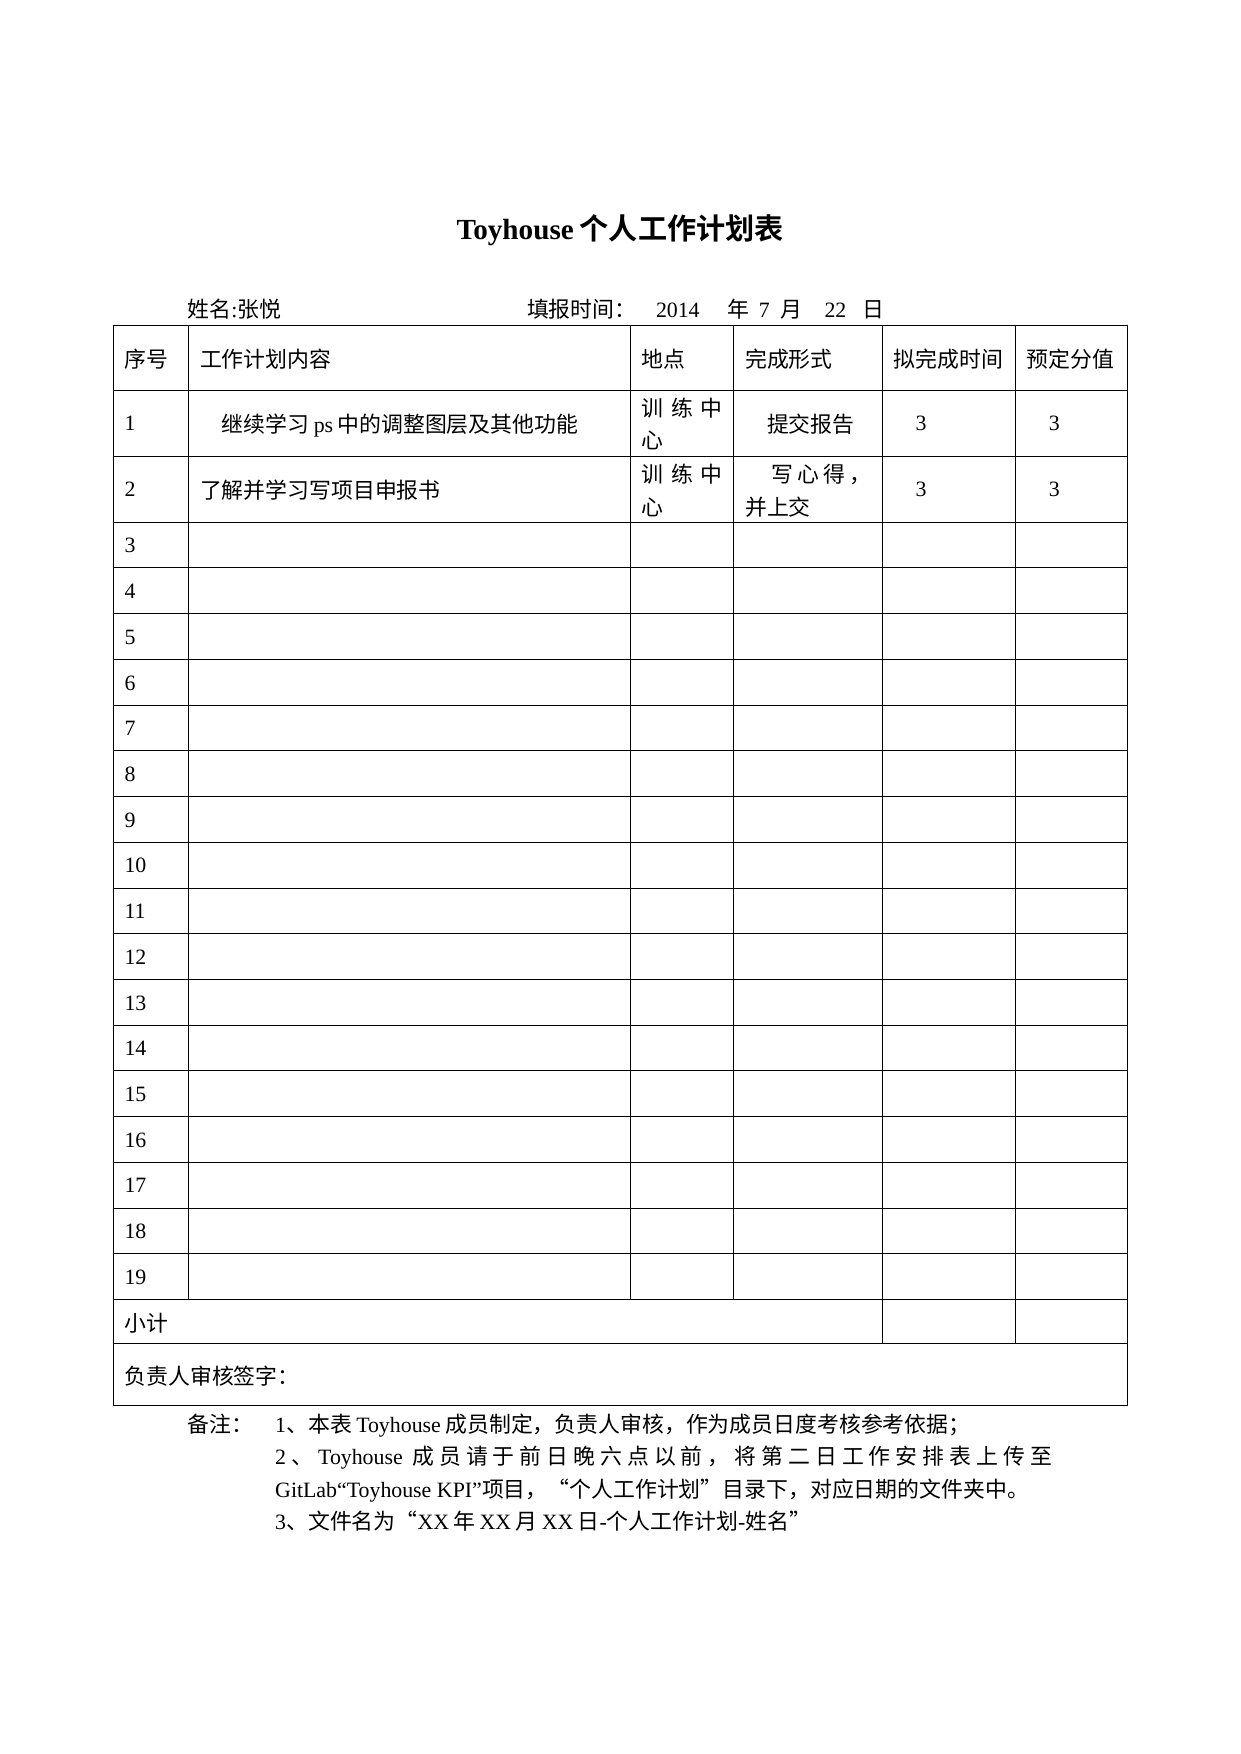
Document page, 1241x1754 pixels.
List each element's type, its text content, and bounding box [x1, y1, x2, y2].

table_cell [631, 1209, 733, 1253]
table_cell [883, 934, 1015, 979]
table_cell [1016, 1254, 1127, 1299]
table_cell [189, 1071, 630, 1116]
table_cell 10 [114, 843, 188, 887]
table_cell [189, 980, 630, 1024]
table_cell [1016, 1300, 1127, 1343]
table_cell [1016, 1209, 1127, 1253]
table_cell [189, 1117, 630, 1162]
table_cell 训练中心 [631, 457, 733, 522]
table_cell [883, 1300, 1015, 1343]
table_cell [734, 1071, 882, 1116]
table_cell [734, 1117, 882, 1162]
table_cell [734, 1163, 882, 1207]
table_cell 3 [1016, 391, 1127, 456]
table_cell [1016, 1117, 1127, 1162]
text 3、文件名为“XX年XX月XX日-个人工作计划-姓名” [231, 1504, 1053, 1536]
table_cell [883, 660, 1015, 704]
table_header 预定分值 [1016, 326, 1127, 389]
table_cell [631, 843, 733, 887]
table_cell [189, 523, 630, 567]
table_cell [734, 934, 882, 979]
table_cell [631, 1117, 733, 1162]
table_cell [631, 980, 733, 1024]
table_cell [189, 1026, 630, 1070]
table_cell [883, 1254, 1015, 1299]
table_cell 19 [114, 1254, 188, 1299]
table_cell 12 [114, 934, 188, 979]
table_cell [189, 1163, 630, 1207]
table_cell [1016, 889, 1127, 933]
table_cell [734, 889, 882, 933]
table_cell 7 [114, 706, 188, 750]
table_header 工作计划内容 [189, 326, 630, 389]
table_cell [883, 797, 1015, 842]
table_cell [883, 1117, 1015, 1162]
table_cell [1016, 523, 1127, 567]
table_cell [631, 934, 733, 979]
table_cell 提交报告 [734, 391, 882, 456]
table_cell [631, 1163, 733, 1207]
table_cell [734, 751, 882, 796]
table_cell [189, 660, 630, 704]
table_cell [1016, 934, 1127, 979]
table_cell [631, 706, 733, 750]
table_cell [883, 1026, 1015, 1070]
table_cell [883, 568, 1015, 613]
table_cell 3 [883, 457, 1015, 522]
table_header 地点 [631, 326, 733, 389]
table_cell [631, 568, 733, 613]
table_cell [189, 1209, 630, 1253]
table_cell [189, 1254, 630, 1299]
table_cell 小计 [114, 1300, 882, 1343]
text 姓名:张悦 填报时间： 2014 年 7 月 22 日 [187, 292, 1053, 324]
table_cell [189, 934, 630, 979]
table_cell [1016, 1071, 1127, 1116]
table_cell [631, 660, 733, 704]
table_cell 15 [114, 1071, 188, 1116]
table_cell 6 [114, 660, 188, 704]
table_cell 2 [114, 457, 188, 522]
table_cell 继续学习ps中的调整图层及其他功能 [189, 391, 630, 456]
table_cell [1016, 706, 1127, 750]
table_cell [734, 1209, 882, 1253]
text 2、Toyhouse成员请于前日晚六点以前，将第二日工作安排表上传至GitLab“Toyhouse KPI”项目，“个人工作计划”目录下，对应日期的文件夹中。 [275, 1439, 1053, 1504]
table_header 完成形式 [734, 326, 882, 389]
table_cell 16 [114, 1117, 188, 1162]
table_header 序号 [114, 326, 188, 389]
table_cell 13 [114, 980, 188, 1024]
table_cell [734, 568, 882, 613]
table_cell [189, 843, 630, 887]
table_cell [883, 843, 1015, 887]
table_cell 3 [883, 391, 1015, 456]
table_cell 了解并学习写项目申报书 [189, 457, 630, 522]
table_cell [631, 523, 733, 567]
table_cell 3 [114, 523, 188, 567]
table_header 拟完成时间 [883, 326, 1015, 389]
table_cell 5 [114, 614, 188, 659]
table_cell [883, 1209, 1015, 1253]
table_cell [883, 1071, 1015, 1116]
table_cell 14 [114, 1026, 188, 1070]
text Toyhouse个人工作计划表 [187, 194, 1053, 259]
table_cell 负责人审核签字： [114, 1344, 1127, 1405]
table_cell [631, 751, 733, 796]
table_cell 8 [114, 751, 188, 796]
table_cell [734, 523, 882, 567]
table_cell [1016, 614, 1127, 659]
table_cell [883, 706, 1015, 750]
table_cell [734, 797, 882, 842]
table_cell [1016, 980, 1127, 1024]
table_cell [631, 1026, 733, 1070]
table_cell [1016, 1163, 1127, 1207]
table_cell [189, 751, 630, 796]
table_cell [734, 660, 882, 704]
table_cell 3 [1016, 457, 1127, 522]
table_cell 写心得，并上交 [734, 457, 882, 522]
table_cell 4 [114, 568, 188, 613]
table_cell [883, 980, 1015, 1024]
table_cell [734, 1254, 882, 1299]
table_cell 1 [114, 391, 188, 456]
table_cell [1016, 568, 1127, 613]
table_cell [1016, 843, 1127, 887]
table_cell [734, 614, 882, 659]
table_cell [883, 614, 1015, 659]
table_cell 17 [114, 1163, 188, 1207]
table_cell [631, 614, 733, 659]
table_cell [883, 889, 1015, 933]
table_cell [883, 1163, 1015, 1207]
table_cell [734, 980, 882, 1024]
table_cell [189, 706, 630, 750]
table_cell [734, 843, 882, 887]
table_cell [189, 614, 630, 659]
table_cell [189, 889, 630, 933]
table_cell [734, 706, 882, 750]
table_cell [189, 568, 630, 613]
table_cell [631, 1254, 733, 1299]
table_cell [631, 889, 733, 933]
table_cell 18 [114, 1209, 188, 1253]
table_cell [631, 797, 733, 842]
table_cell [1016, 1026, 1127, 1070]
table_cell [1016, 660, 1127, 704]
text 备注： 1、本表Toyhouse成员制定，负责人审核，作为成员日度考核参考依据； [187, 1406, 1053, 1439]
table_cell [883, 751, 1015, 796]
table_cell [734, 1026, 882, 1070]
table_cell 训练中心 [631, 391, 733, 456]
table_cell 11 [114, 889, 188, 933]
table_cell [883, 523, 1015, 567]
table_cell 9 [114, 797, 188, 842]
table_cell [1016, 751, 1127, 796]
table_cell [631, 1071, 733, 1116]
table_cell [189, 797, 630, 842]
table_cell [1016, 797, 1127, 842]
